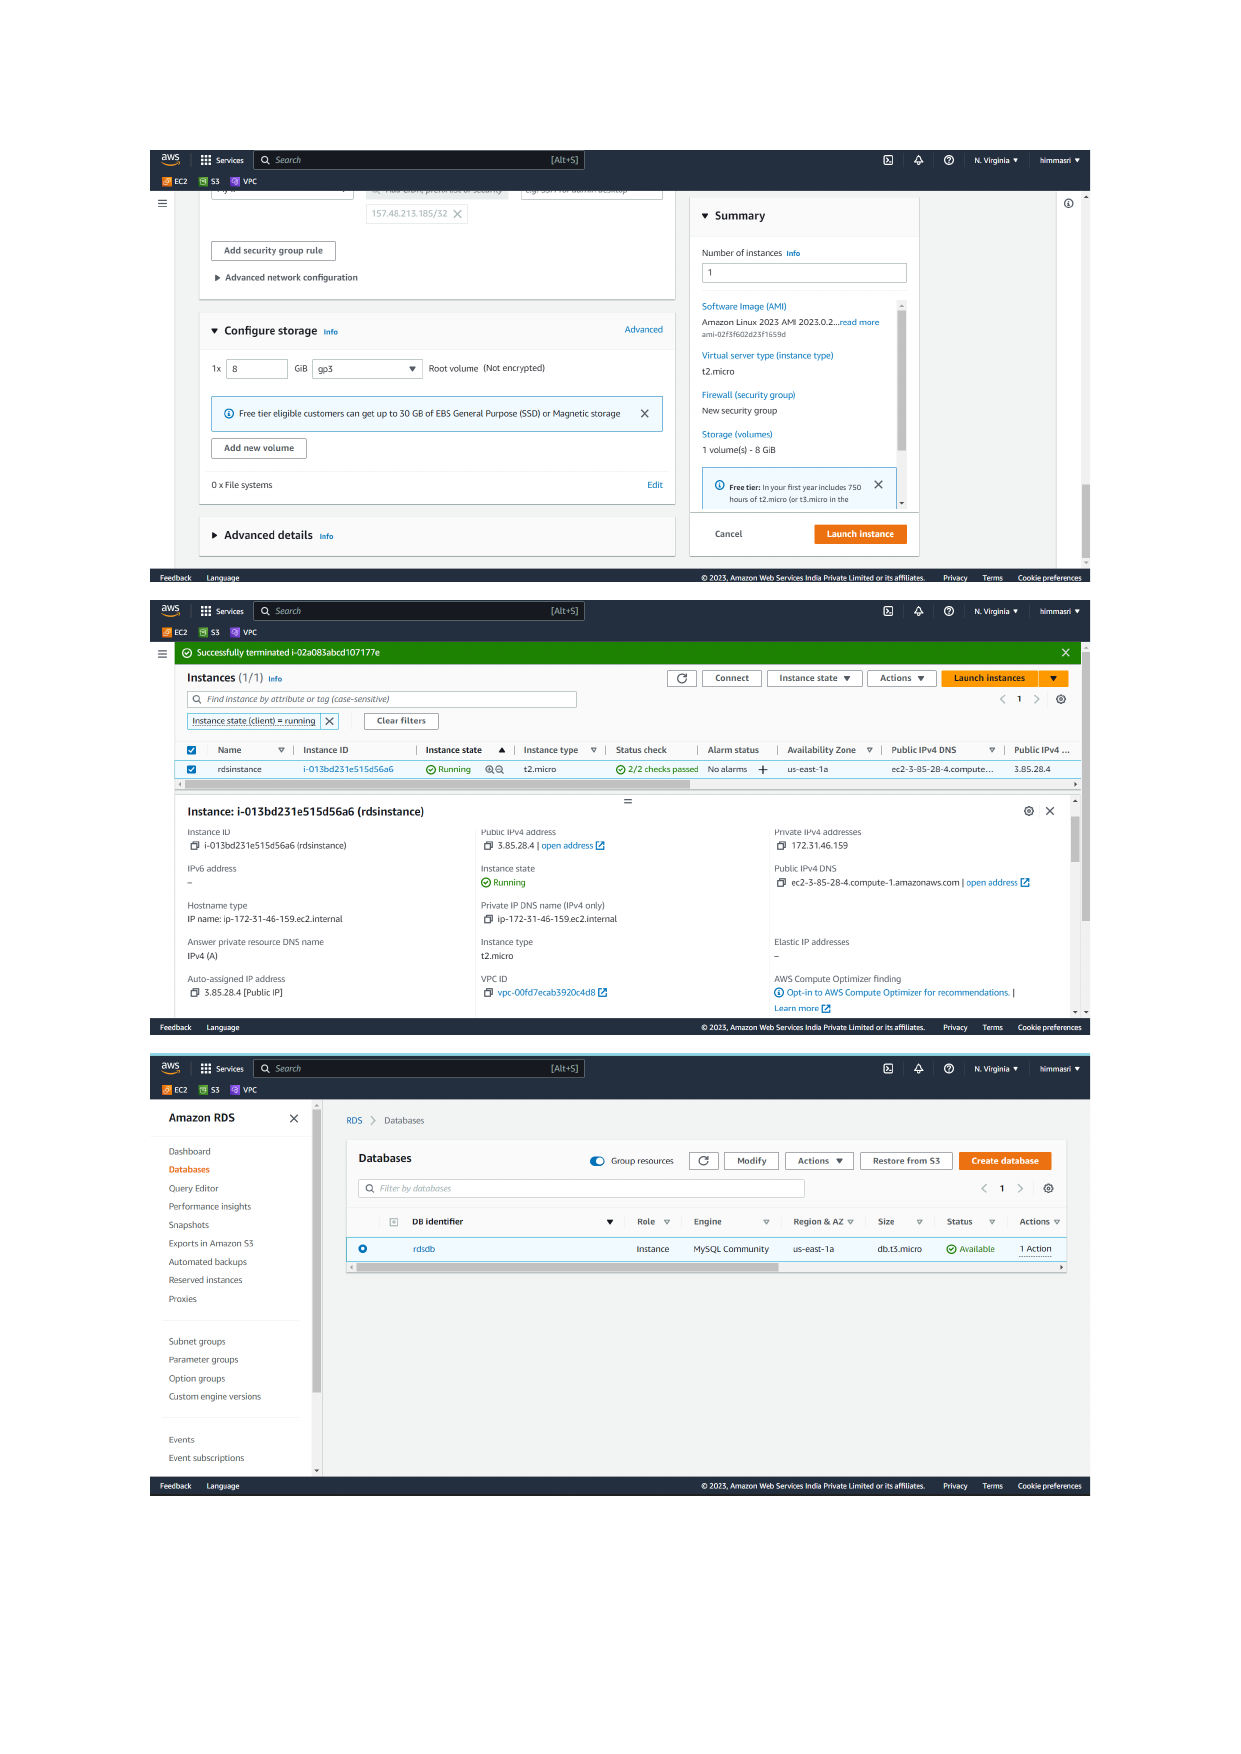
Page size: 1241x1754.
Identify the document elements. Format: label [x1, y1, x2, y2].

picture [150, 150, 1091, 582]
picture [150, 600, 1091, 1035]
picture [150, 1053, 1091, 1496]
